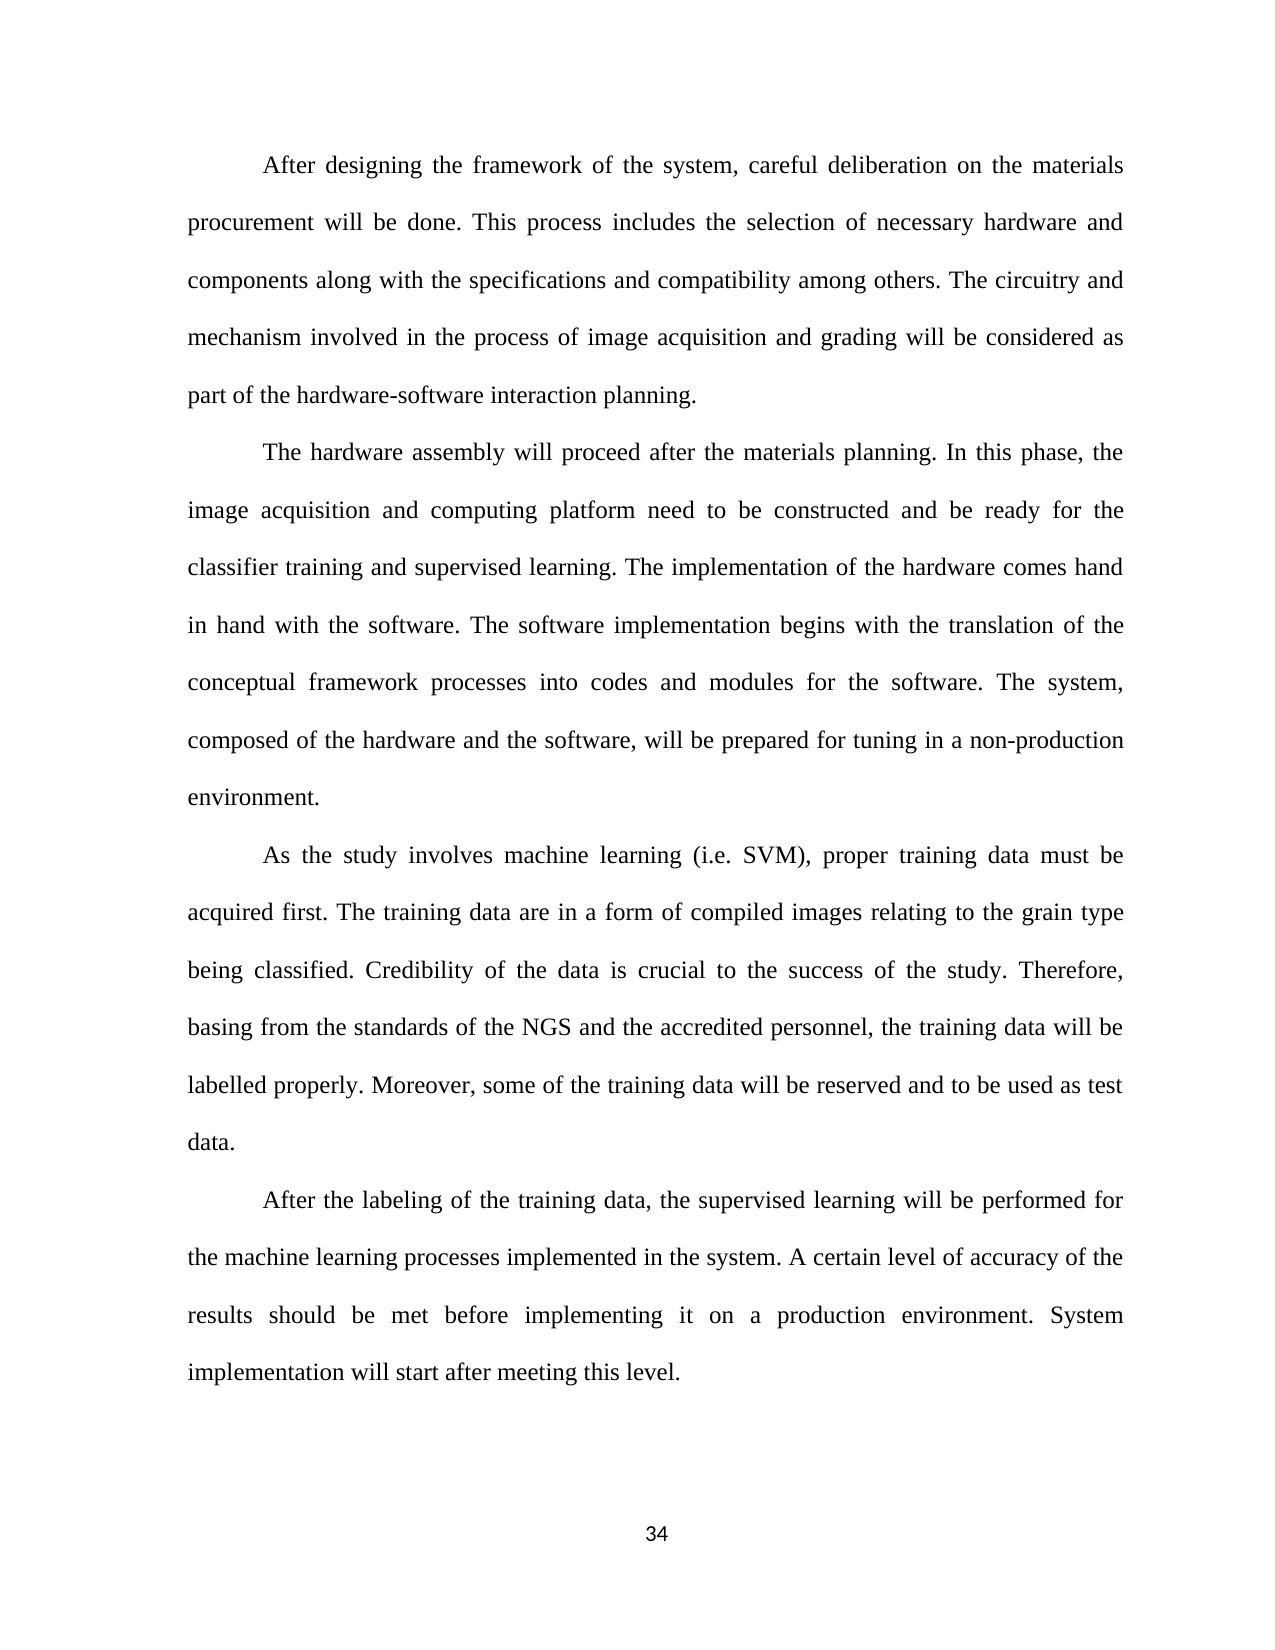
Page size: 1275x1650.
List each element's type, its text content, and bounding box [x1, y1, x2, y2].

text After designing the framework of the system, careful deliberation on the materials procurement will be done. This process includes the selection of necessary hardware and components along with the specifications and compatibility among others. The circuitry and mechanism involved in the process of image acquisition and grading will be considered as part of the hardware-software interaction planning. [187, 150, 1125, 409]
text As the study involves machine learning (i.e. SVM), proper training data must be acquired first. The training data are in a form of compiled images relating to the grain type being classified. Credibility of the data is crucial to the success of the study. Therefore, basing from the standards of the NGS and the accredited personnel, the training data will be labelled properly. Moreover, some of the training data will be reserved and to be used as test data. [187, 840, 1125, 1156]
text After the labeling of the training data, the supervised learning will be performed for the machine learning processes implemented in the system. A certain level of accuracy of the results should be met before implementing it on a production environment. System implementation will start after meeting this level. [187, 1185, 1125, 1386]
text The hardware assembly will proceed after the materials planning. In this phase, the image acquisition and computing platform need to be constructed and be ready for the classifier training and supervised learning. The implementation of the hardware comes hand in hand with the software. The software implementation begins with the translation of the conceptual framework processes into codes and modules for the software. The system, composed of the hardware and the software, will be prepared for tuning in a non-production environment. [187, 437, 1125, 811]
